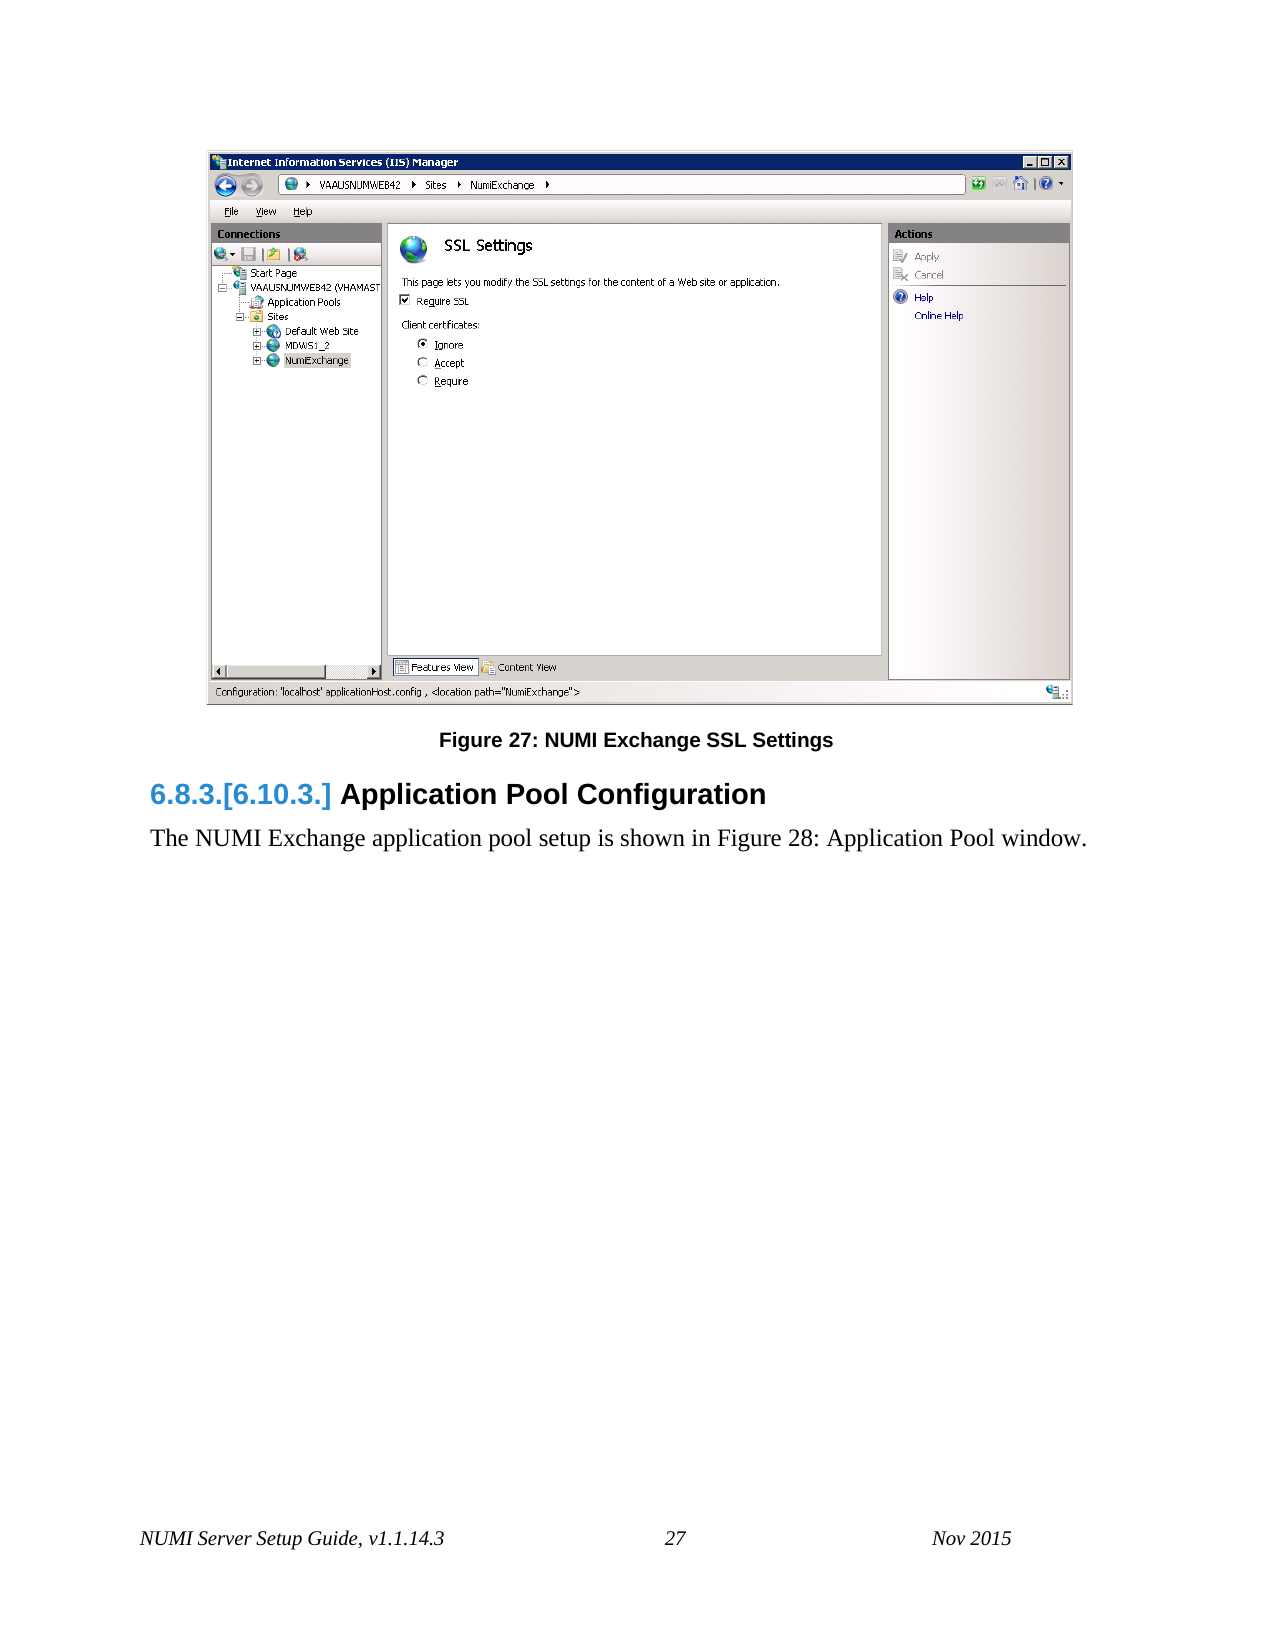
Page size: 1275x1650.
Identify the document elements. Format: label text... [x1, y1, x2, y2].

text The NUMI Exchange application pool setup is shown in Figure 28: Application Pool window. [150, 823, 1104, 851]
subtitle Application Pool Configuration [150, 777, 1104, 811]
text Figure 27: NUMI Exchange SSL Settings [439, 728, 1104, 752]
picture [206, 150, 1073, 705]
